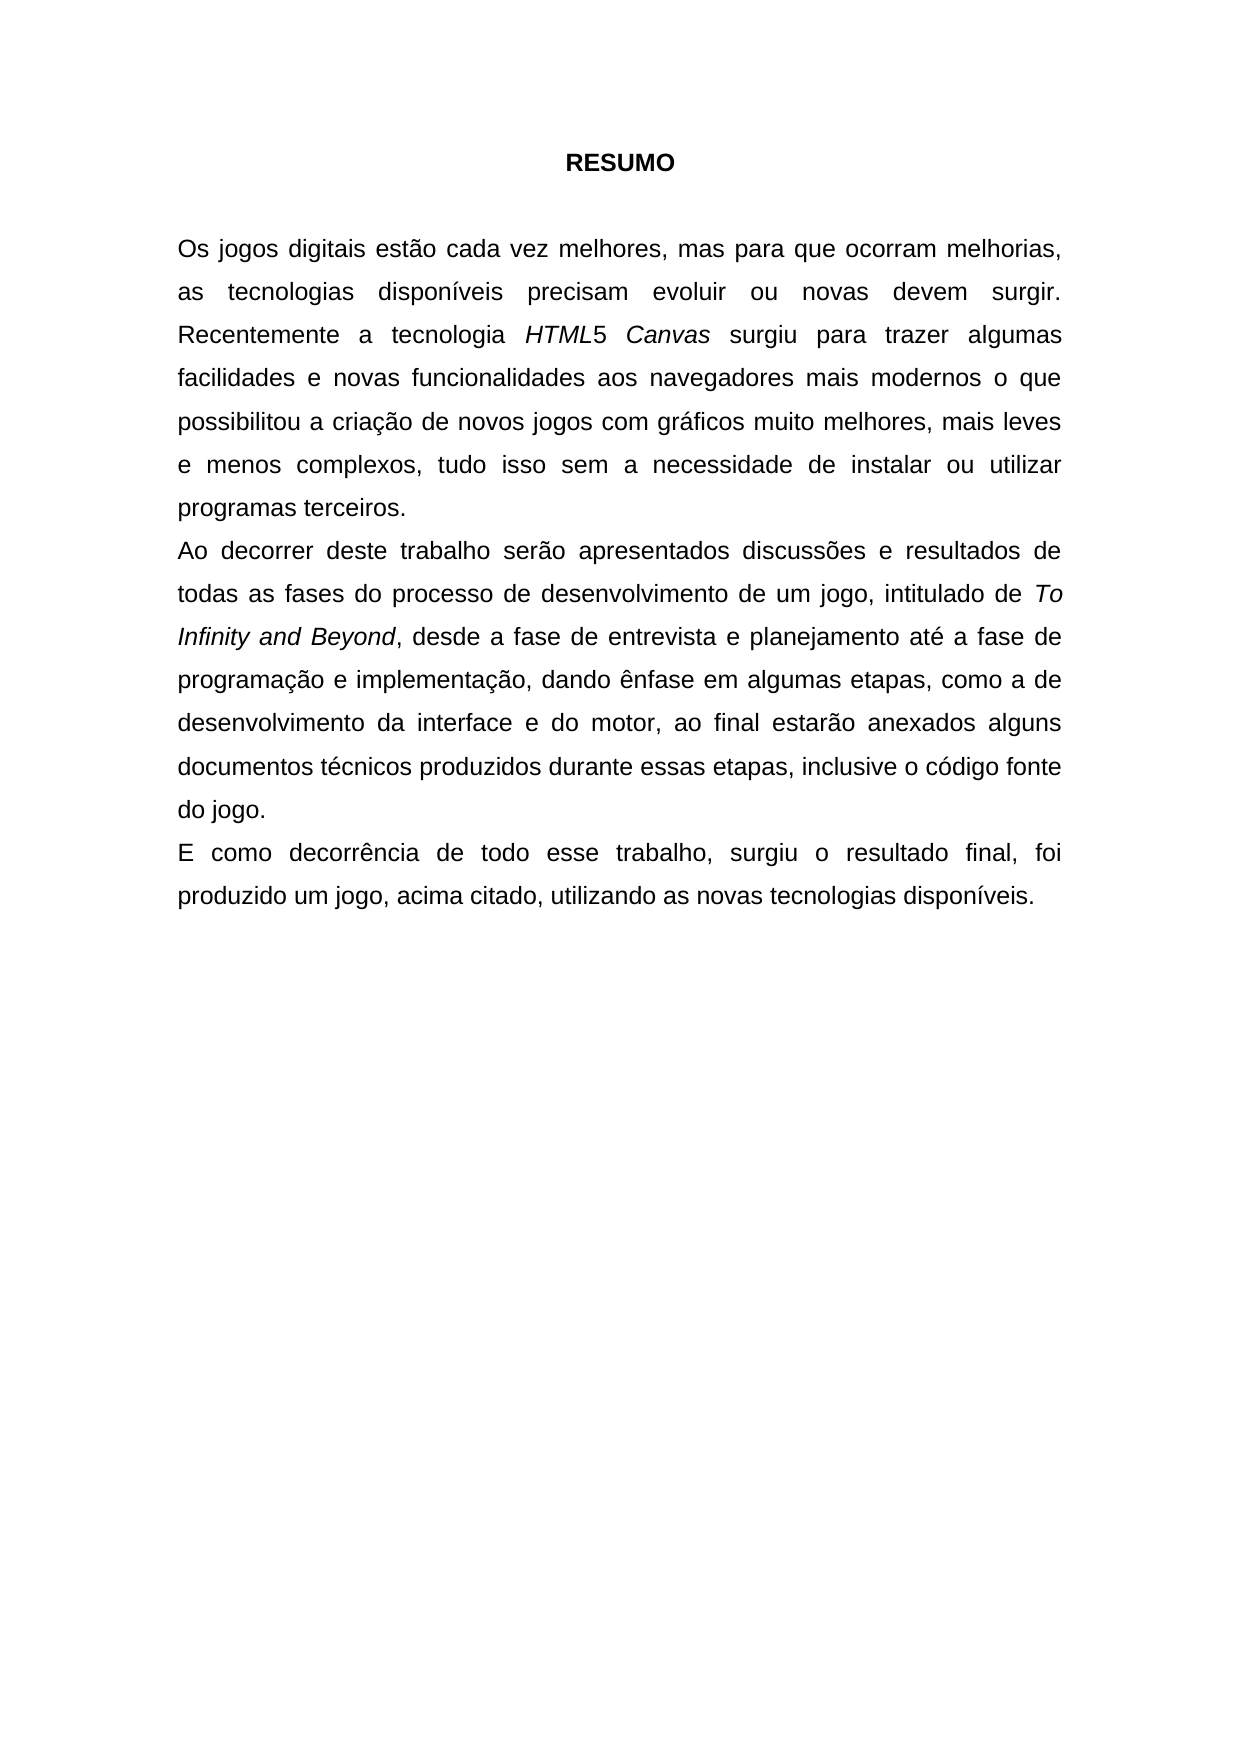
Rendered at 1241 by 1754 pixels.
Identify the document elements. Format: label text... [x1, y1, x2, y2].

text Ao decorrer deste trabalho serão apresentados discussões e resultados de todas as fases do processo de desenvolvimento de um jogo, intitulado de To Infinity and Beyond, desde a fase de entrevista e planejamento até a fase de programação e implementação, dando ênfase em algumas etapas, como a de desenvolvimento da interface e do motor, ao final estarão anexados alguns documentos técnicos produzidos durante essas etapas, inclusive o código fonte do jogo. [177, 536, 1063, 823]
text E como decorrência de todo esse trabalho, surgiu o resultado final, foi produzido um jogo, acima citado, utilizando as novas tecnologias disponíveis. [177, 838, 1063, 909]
text Os jogos digitais estão cada vez melhores, mas para que ocorram melhorias, as tecnologias disponíveis precisam evoluir ou novas devem surgir. Recentemente a tecnologia HTML5 Canvas surgiu para trazer algumas facilidades e novas funcionalidades aos navegadores mais modernos o que possibilitou a criação de novos jogos com gráficos muito melhores, mais leves e menos complexos, tudo isso sem a necessidade de instalar ou utilizar programas terceiros. [177, 234, 1063, 521]
title RESUMO [177, 148, 1063, 176]
